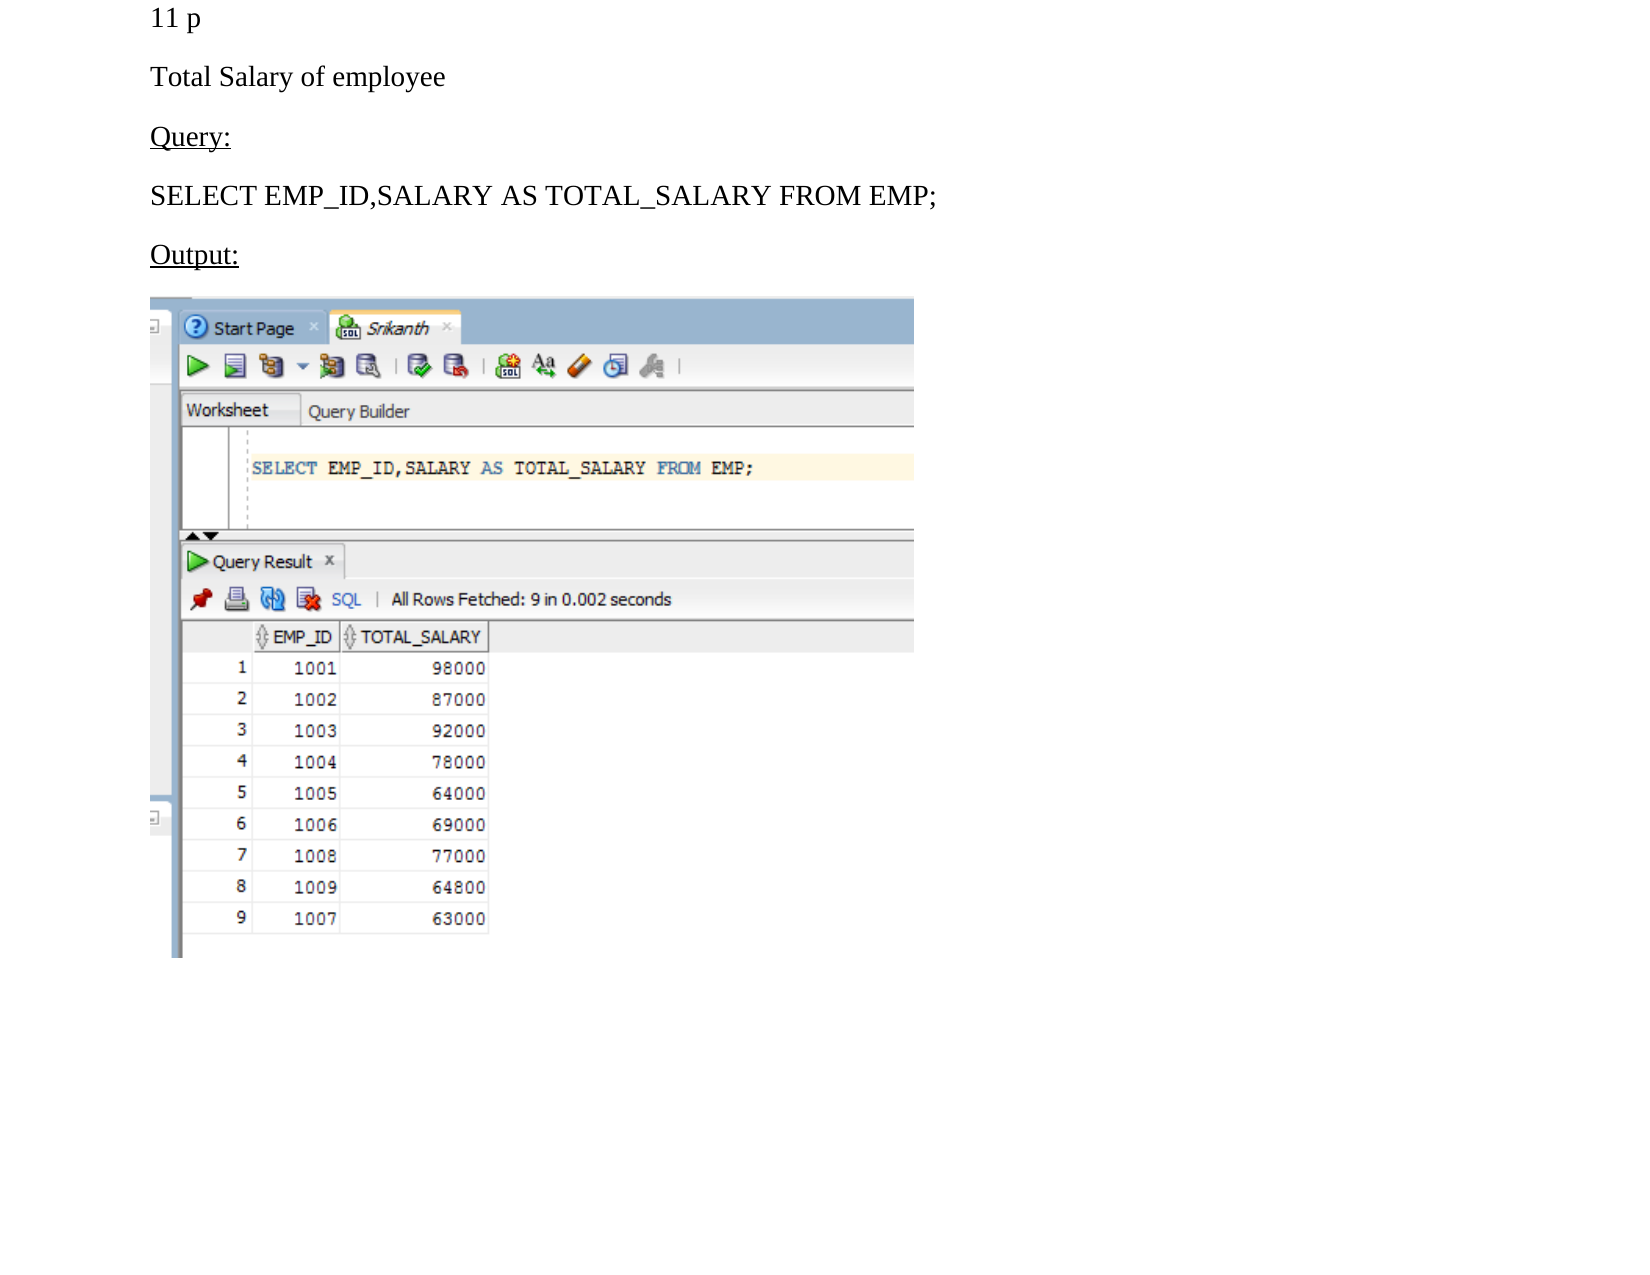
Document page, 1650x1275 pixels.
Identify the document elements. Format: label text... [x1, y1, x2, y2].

text Query: [150, 119, 1650, 152]
text Output: [150, 237, 1650, 271]
picture [150, 296, 914, 958]
text SELECT EMP_ID,SALARY AS TOTAL_SALARY FROM EMP; [150, 178, 1650, 212]
text Total Salary of employee [150, 59, 1650, 93]
text 11 p [150, 0, 1650, 33]
